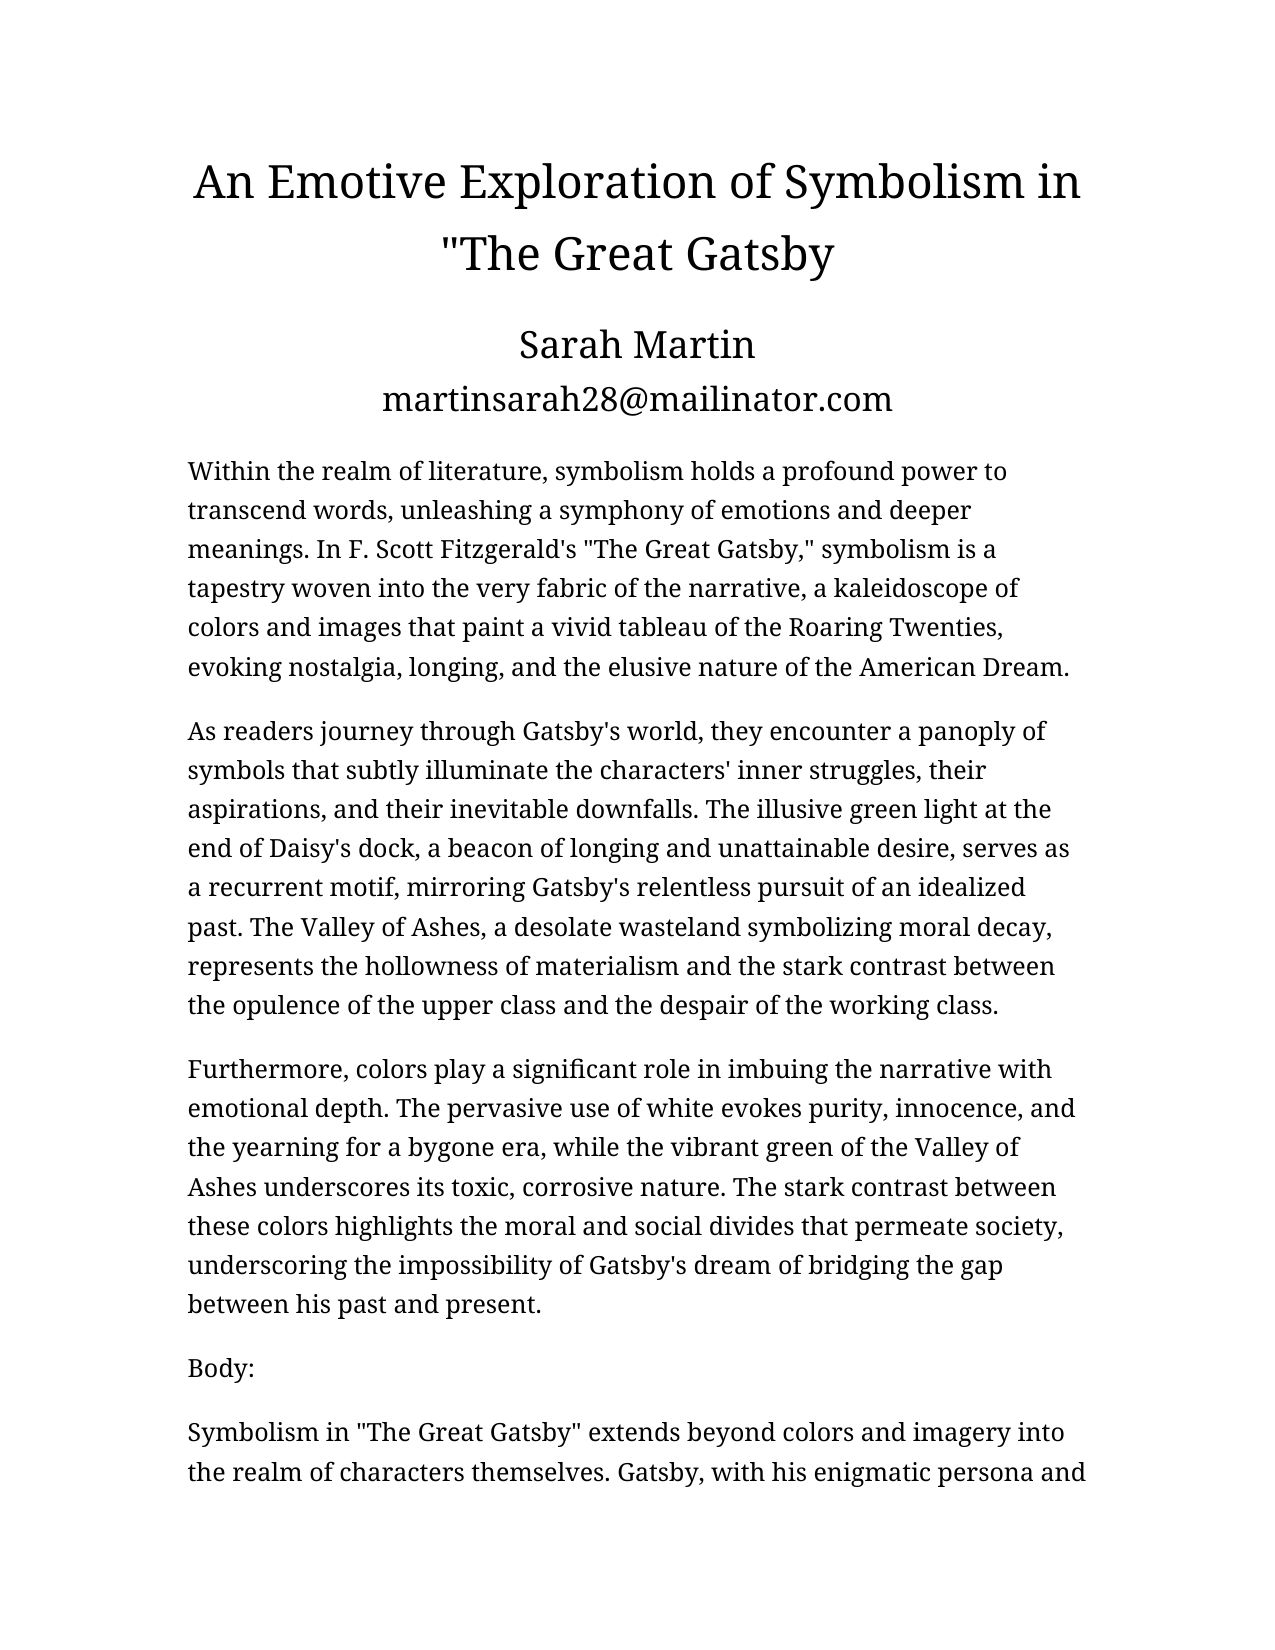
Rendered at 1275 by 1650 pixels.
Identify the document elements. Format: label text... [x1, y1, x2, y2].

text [187, 1415, 1087, 1488]
text Sarah Martin martinsarah28@mailinator.com [187, 318, 1087, 422]
text Within the realm of literature, symbolism holds a profound power to transcend words, unleashing a symphony of emotions and deeper meanings. In F. Scott Fitzgerald's "The Great Gatsby," symbolism is a tapestry woven into the very fabric of the narrative, a kaleidoscope of colors and images that paint a vivid tableau of the Roaring Twenties, evoking nostalgia, longing, and the elusive nature of the American Dream. [187, 453, 1087, 683]
text As readers journey through Gatsby's world, they encounter a panoply of symbols that subtly illuminate the characters' inner struggles, their aspirations, and their inevitable downfalls. The illusive green light at the end of Daisy's dock, a beacon of longing and unattainable desire, serves as a recurrent motif, mirroring Gatsby's relentless pursuit of an idealized past. The Valley of Ashes, a desolate wasteland symbolizing moral decay, represents the hollowness of materialism and the stark contrast between the opulence of the upper class and the despair of the working class. [187, 713, 1087, 1022]
text Body: [187, 1351, 1087, 1385]
text An Emotive Exploration of Symbolism in "The Great Gatsby [187, 150, 1087, 284]
text Furthermore, colors play a significant role in imbuing the narrative with emotional depth. The pervasive use of white evokes purity, innocence, and the yearning for a bygone era, while the vibrant green of the Valley of Ashes underscores its toxic, corrosive nature. The stark contrast between these colors highlights the moral and social divides that permeate society, underscoring the impossibility of Gatsby's dream of bridging the gap between his past and present. [187, 1052, 1087, 1321]
